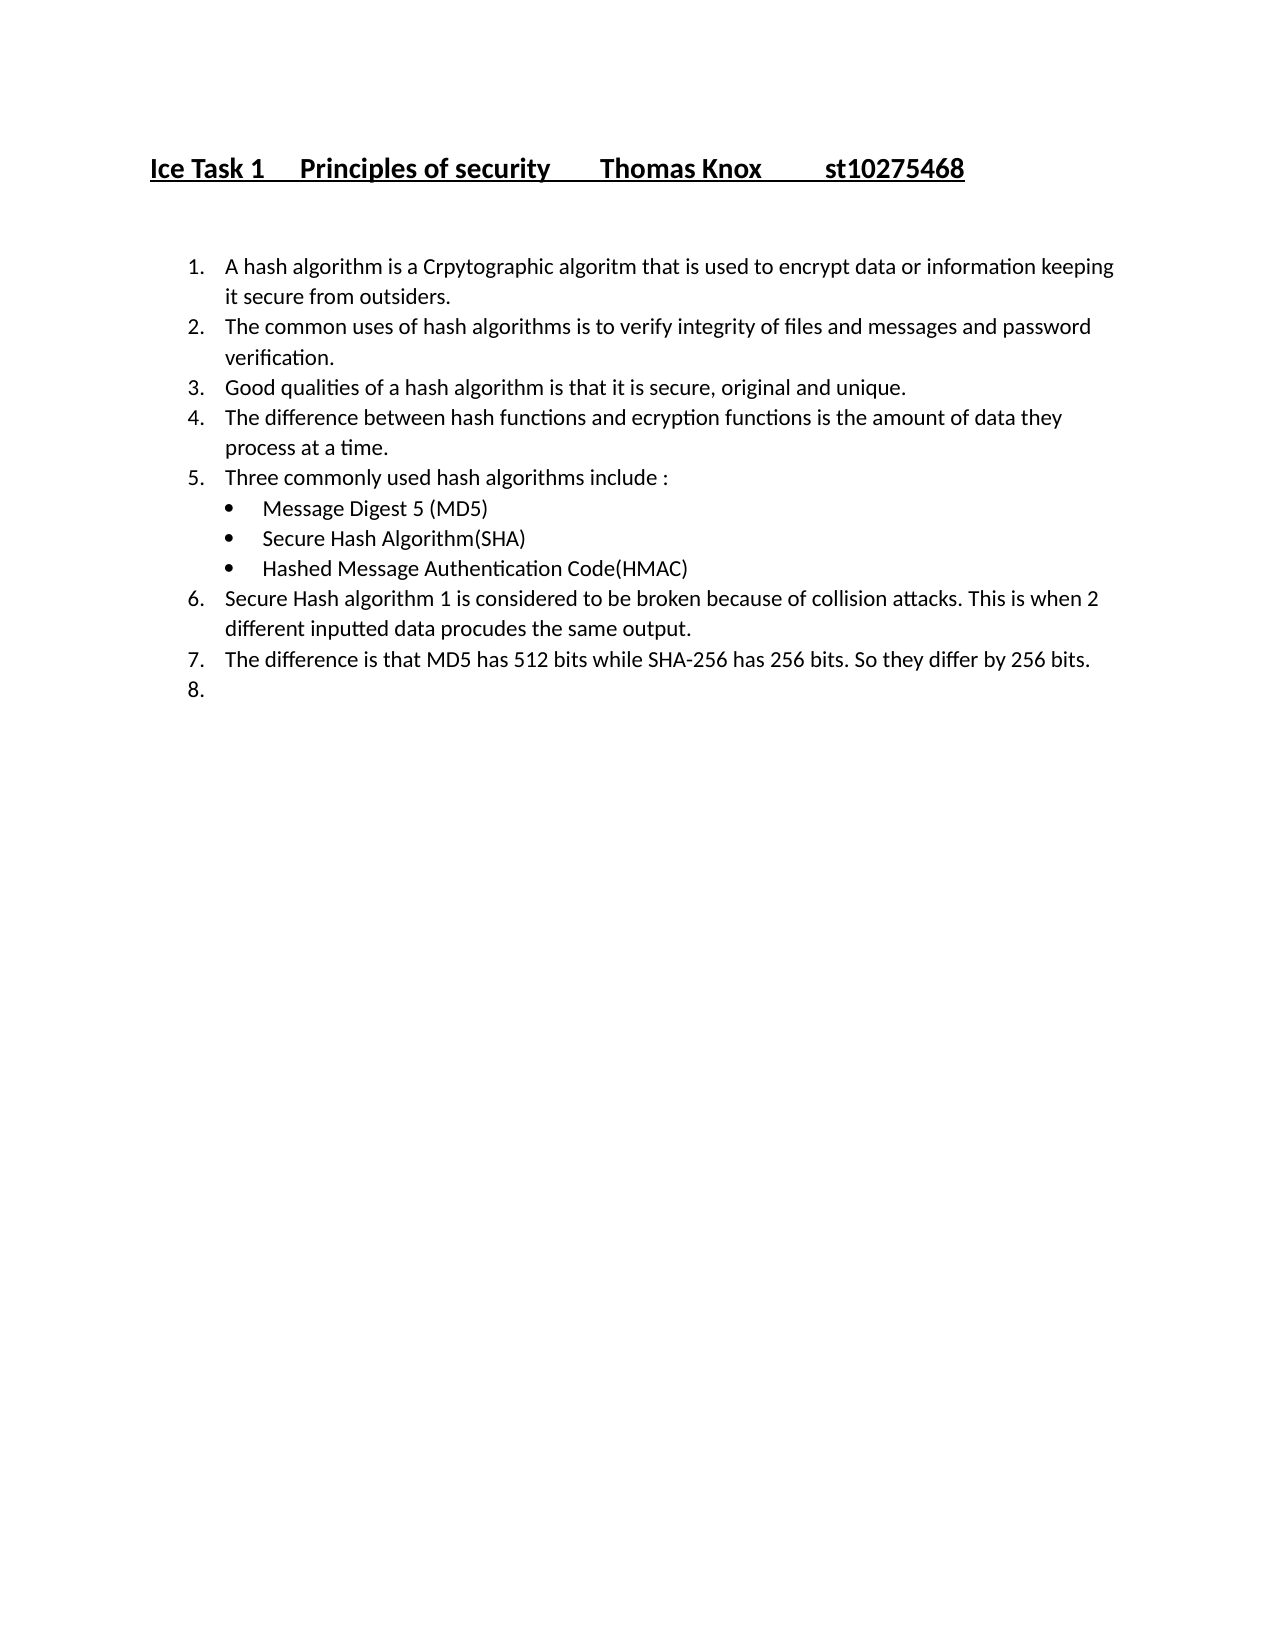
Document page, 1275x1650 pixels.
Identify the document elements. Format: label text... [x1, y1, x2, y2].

list The common uses of hash algorithms is to verify integrity of files and messages and password verification. [187, 312, 1125, 371]
list Message Digest 5 (MD5) [225, 494, 1125, 522]
list Hashed Message Authentication Code(HMAC) [225, 554, 1125, 582]
text Ice Task 1 Principles of security Thomas Knox st10275468 [150, 150, 1125, 186]
list Secure Hash algorithm 1 is considered to be broken because of collision attacks. This is when 2 different inputted data procudes the same output. [187, 584, 1125, 642]
list The difference between hash functions and ecryption functions is the amount of data they process at a time. [187, 403, 1125, 461]
list A hash algorithm is a Crpytographic algoritm that is used to encrypt data or information keeping it secure from outsiders. [187, 252, 1125, 310]
list Good qualities of a hash algorithm is that it is secure, original and unique. [187, 373, 1125, 401]
list Three commonly used hash algorithms include : [187, 463, 1125, 491]
list Secure Hash Algorithm(SHA) [225, 524, 1125, 552]
list The difference is that MD5 has 512 bits while SHA-256 has 256 bits. So they differ by 256 bits. [187, 645, 1125, 673]
